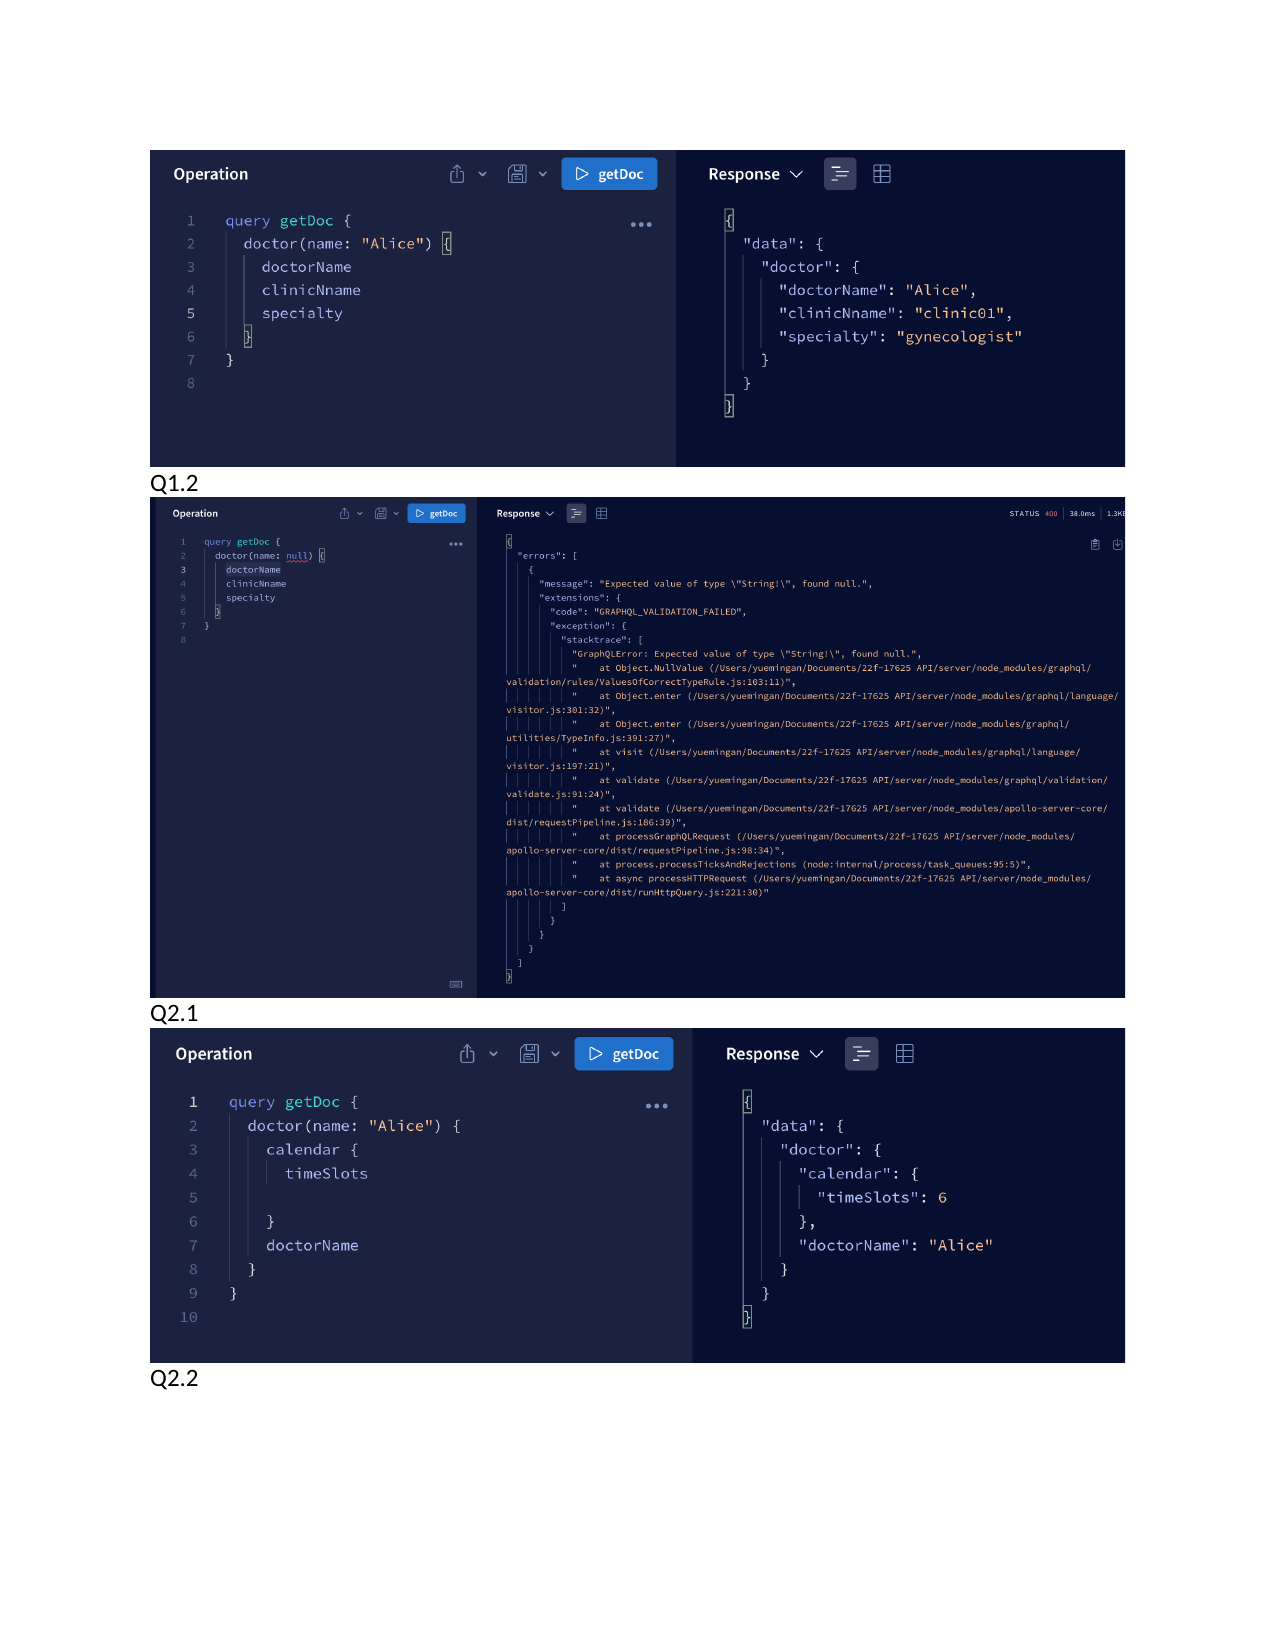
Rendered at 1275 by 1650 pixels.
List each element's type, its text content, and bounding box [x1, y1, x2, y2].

picture [150, 1028, 1125, 1363]
text Q2.1 [150, 998, 1125, 1028]
text Q2.2 [150, 1363, 1125, 1393]
picture [150, 150, 1125, 467]
picture [150, 497, 1125, 998]
text Q1.2 [150, 467, 1125, 497]
